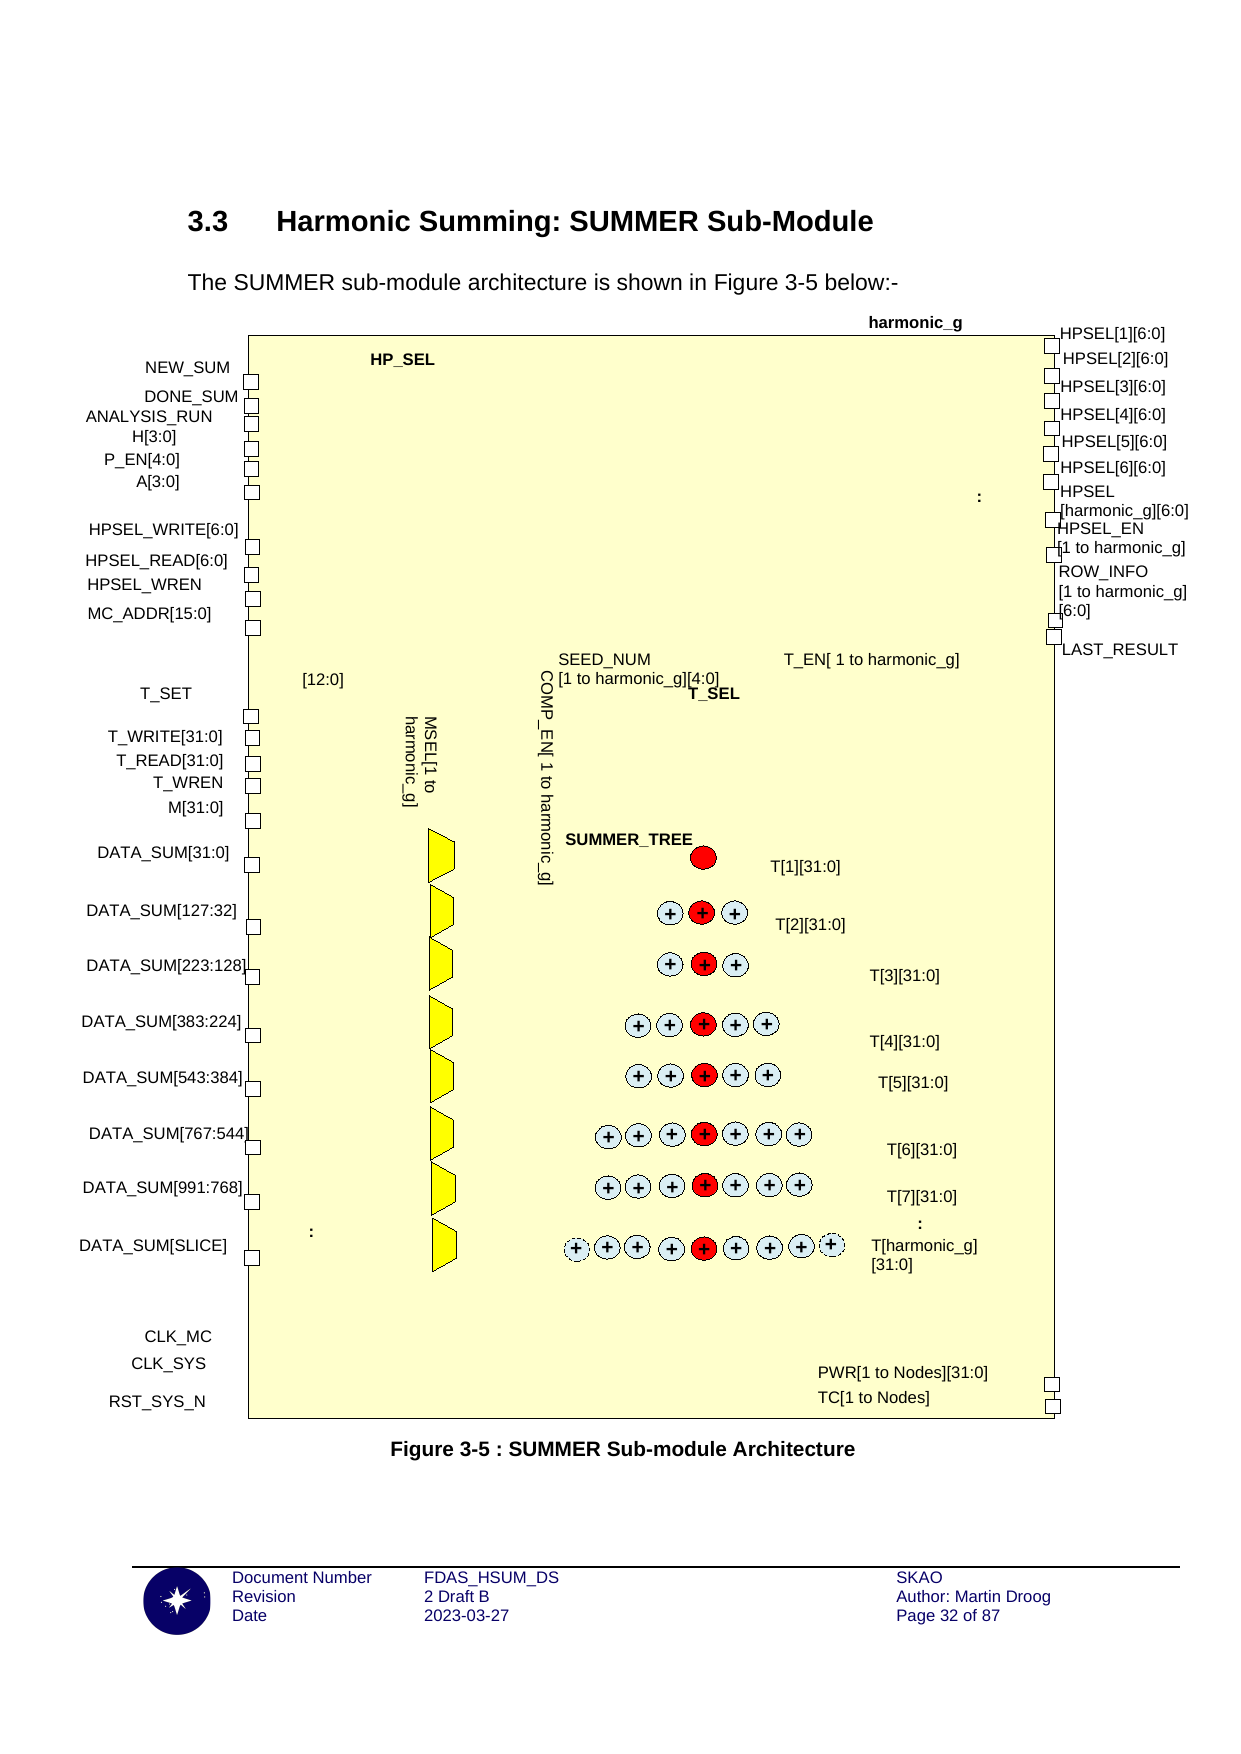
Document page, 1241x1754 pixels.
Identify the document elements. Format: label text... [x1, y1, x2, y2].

text The SUMMER sub-module architecture is shown in Figure 3-3 below:- [187, 270, 1107, 295]
picture [143, 1567, 211, 1635]
subtitle Harmonic Summing: SUMMER Sub-Module [187, 204, 1107, 238]
